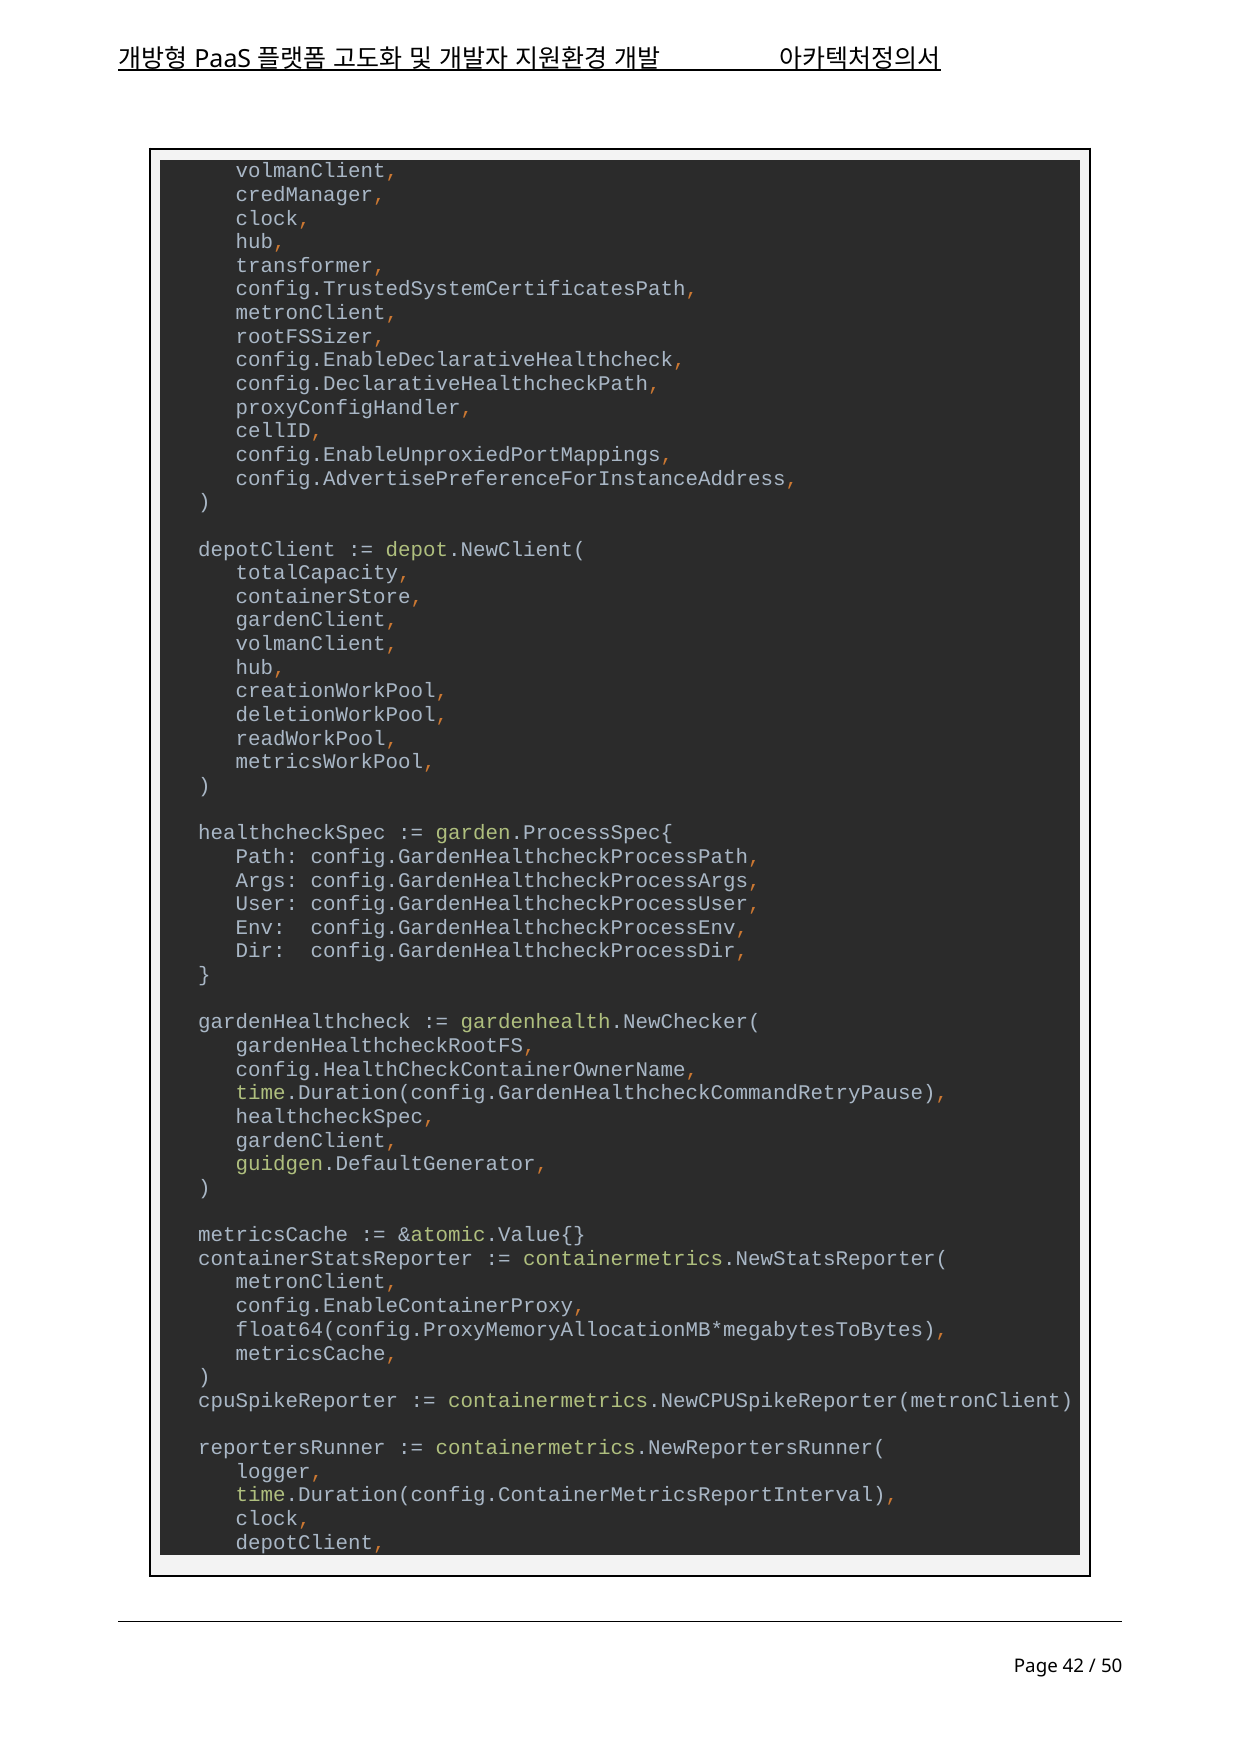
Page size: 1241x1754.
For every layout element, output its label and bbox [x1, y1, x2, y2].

table_header [151, 150, 1089, 1575]
